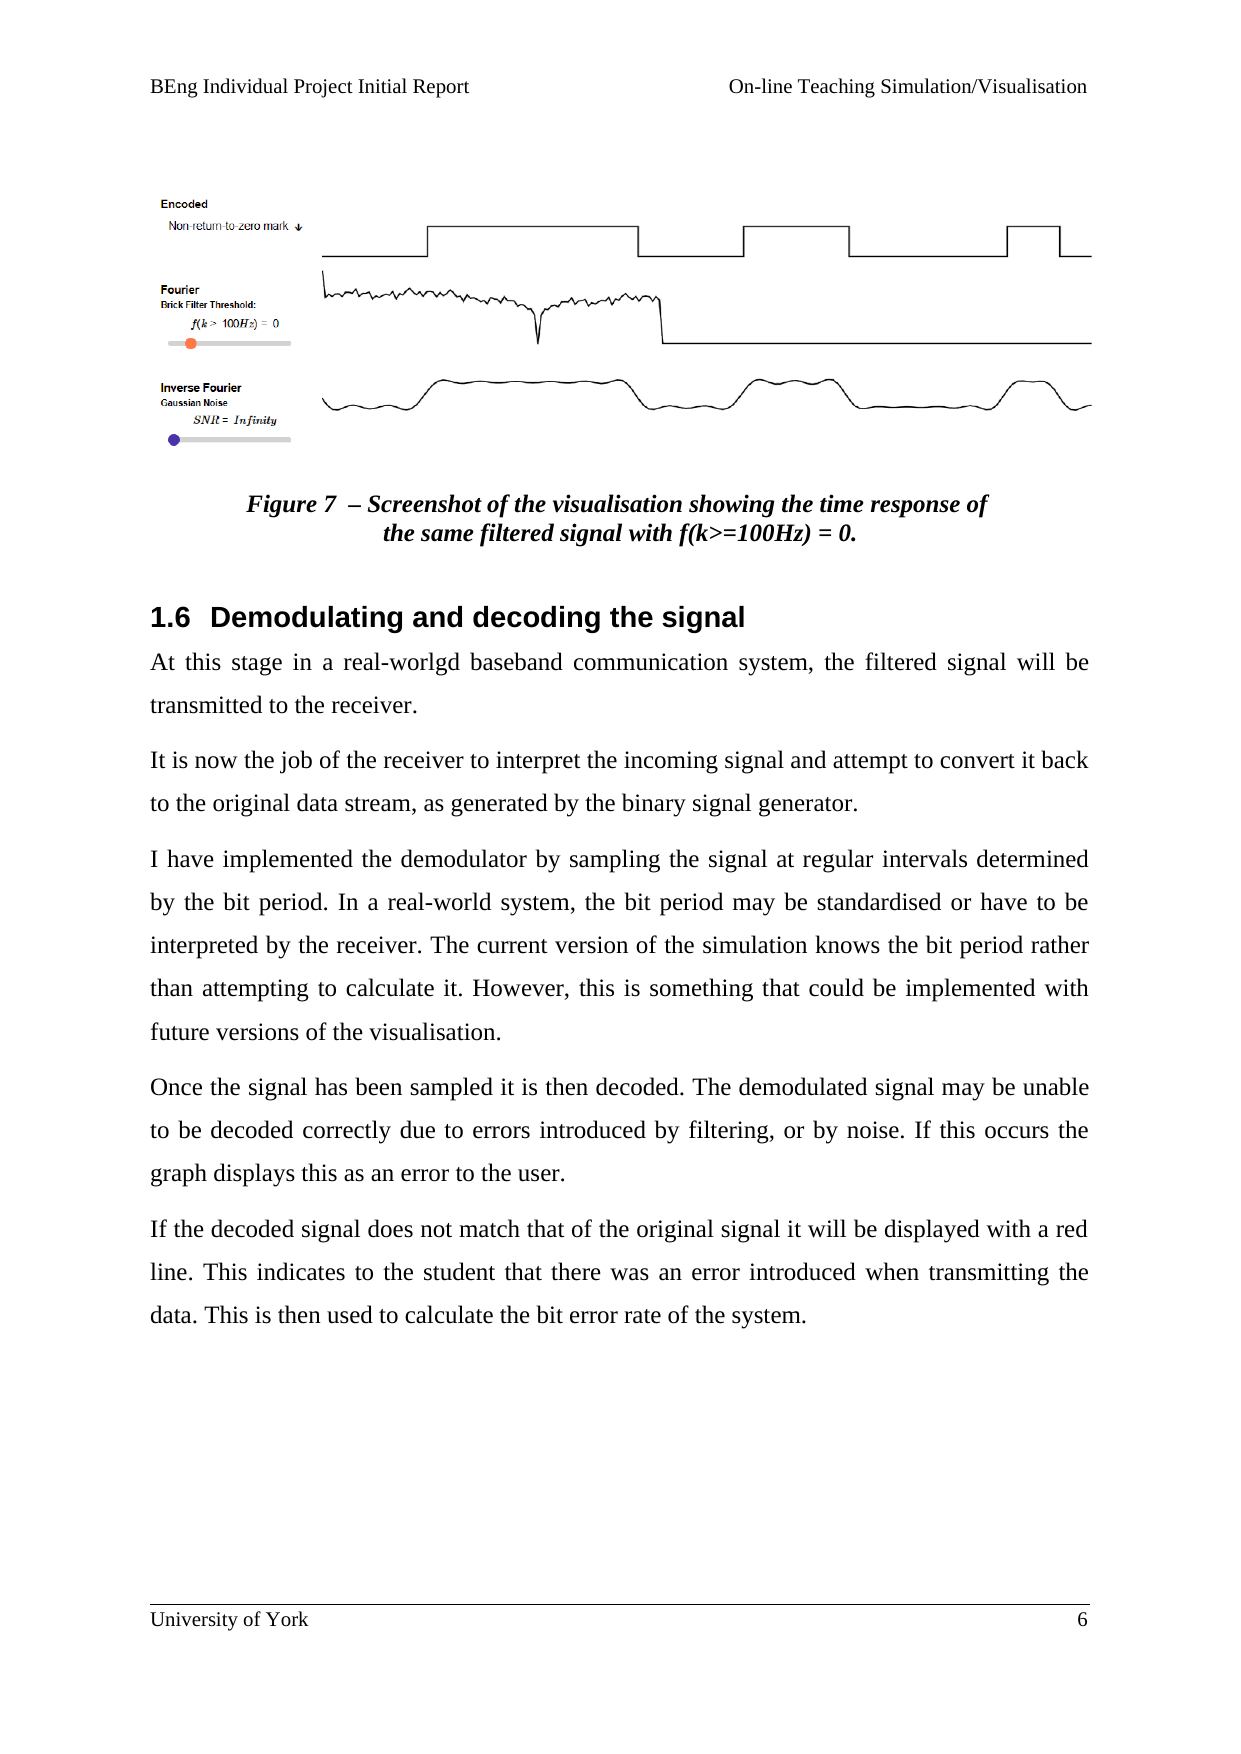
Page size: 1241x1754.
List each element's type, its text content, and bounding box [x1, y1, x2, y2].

text I have implemented the demodulator by sampling the signal at regular intervals determined by the bit period. In a real-world system, the bit period may be standardised or have to be interpreted by the receiver. The current version of the simulation knows the bit period rather than attempting to calculate it. However, this is something that could be implemented with future versions of the visualisation. [150, 844, 1090, 1045]
text Once the signal has been sampled it is then decoded. The demodulated signal may be unable to be decoded correctly due to errors introduced by filtering, or by noise. If this occurs the graph displays this as an error to the user. [150, 1072, 1090, 1187]
text At this stage in a real-worlgd baseband communication system, the filtered signal will be transmitted to the receiver. [150, 647, 1090, 718]
text If the decoded signal does not match that of the original signal it will be displayed with a red line. This indicates to the student that there was an error introduced when transmitting the data. This is then used to calculate the bit error rate of the system. [150, 1214, 1090, 1329]
subtitle Demodulating and decoding the signal [150, 601, 1090, 634]
text It is now the job of the receiver to interpret the incoming signal and attempt to convert it back to the original data stream, as generated by the binary signal generator. [150, 745, 1090, 817]
picture [150, 193, 1092, 463]
